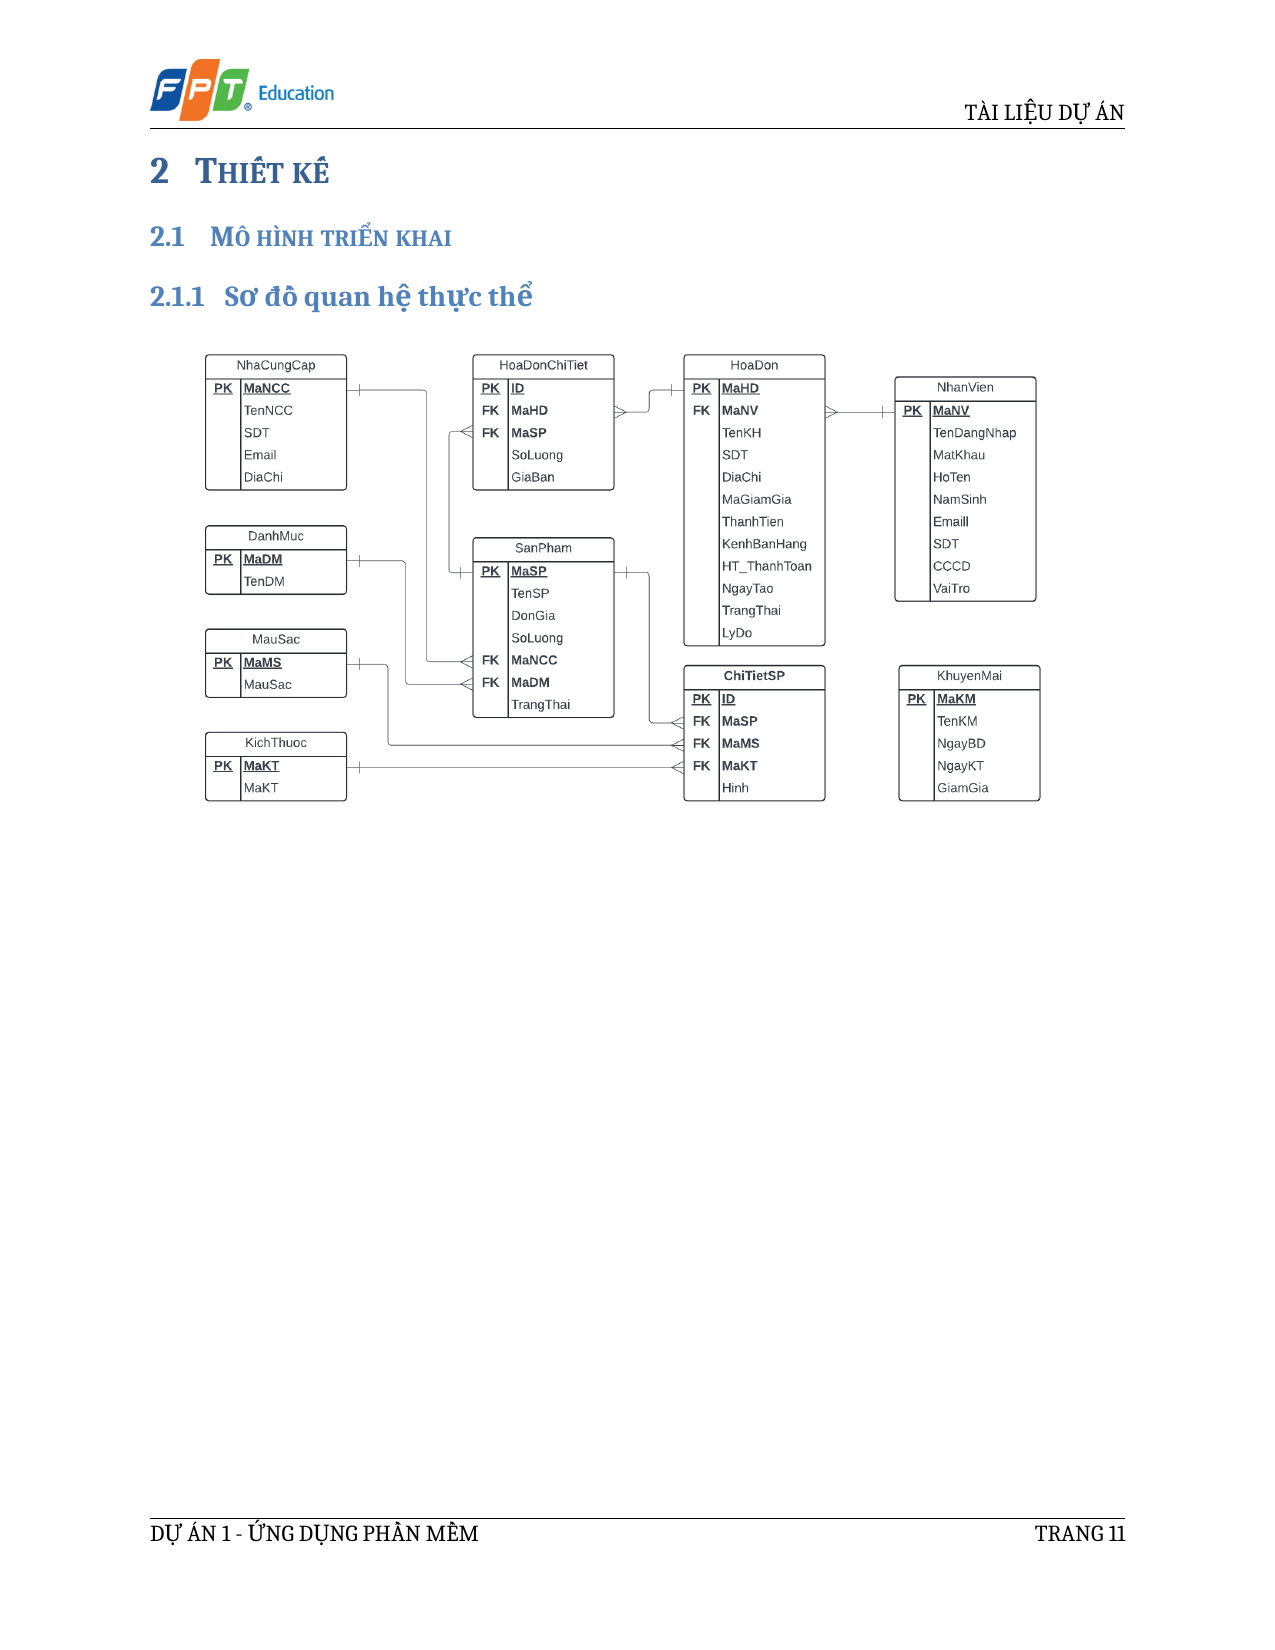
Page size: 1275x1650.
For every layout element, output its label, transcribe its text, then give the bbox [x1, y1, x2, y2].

picture [150, 318, 1095, 826]
subtitle Sơ đồ quan hệ thực thể [150, 280, 1125, 313]
subtitle Mô hình triển khai [150, 220, 1125, 254]
subtitle Thiết kế [150, 150, 1125, 193]
picture [150, 59, 336, 121]
